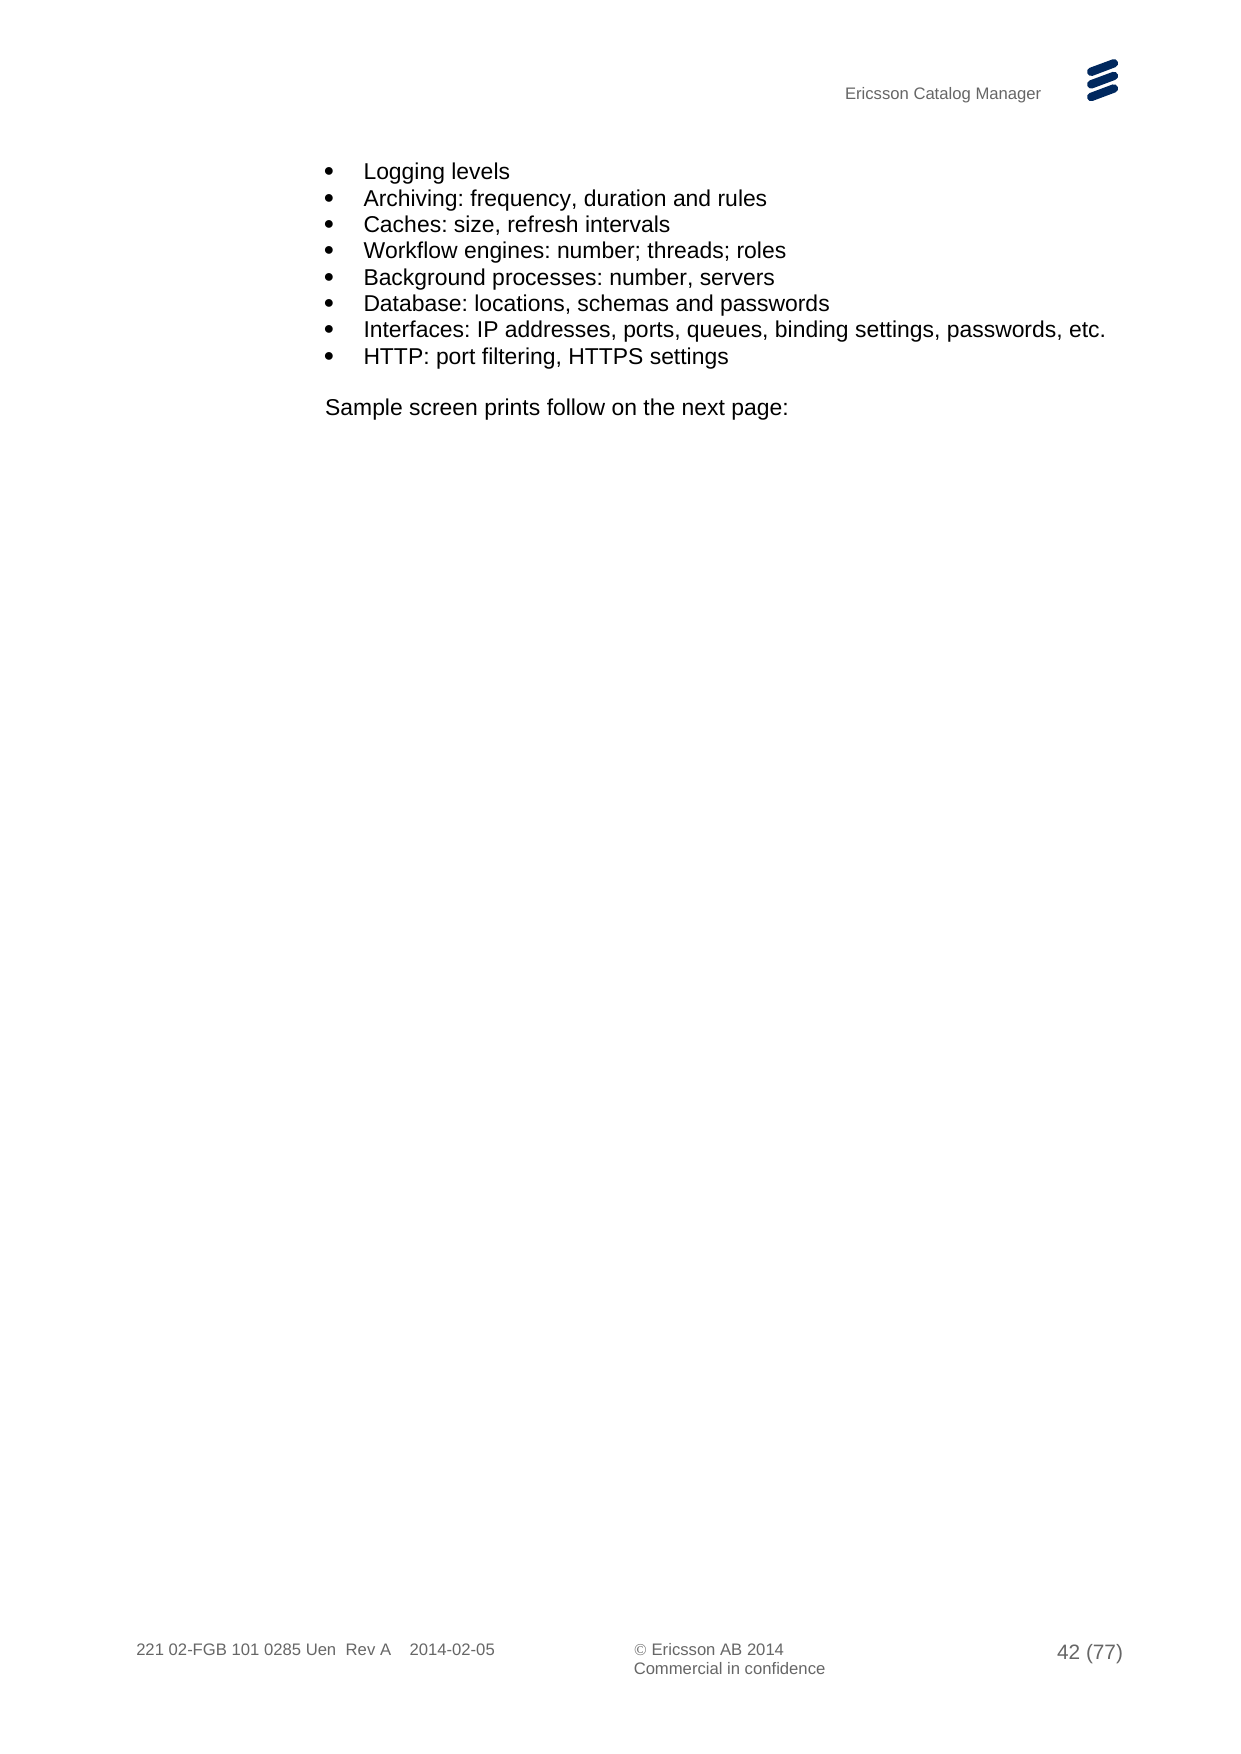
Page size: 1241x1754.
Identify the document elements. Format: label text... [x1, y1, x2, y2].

list Background processes: number, servers [325, 263, 1122, 290]
list Interfaces: IP addresses, ports, queues, binding settings, passwords, etc. [325, 316, 1122, 343]
list Logging levels [325, 158, 1122, 184]
list Caches: size, refresh intervals [325, 211, 1122, 237]
list Archiving: frequency, duration and rules [325, 184, 1122, 211]
text Sample screen prints follow on the next page: [325, 394, 1122, 420]
list HTTP: port filtering, HTTPS settings [325, 343, 1122, 369]
list Workflow engines: number; threads; roles [325, 237, 1122, 263]
list Database: locations, schemas and passwords [325, 290, 1122, 316]
